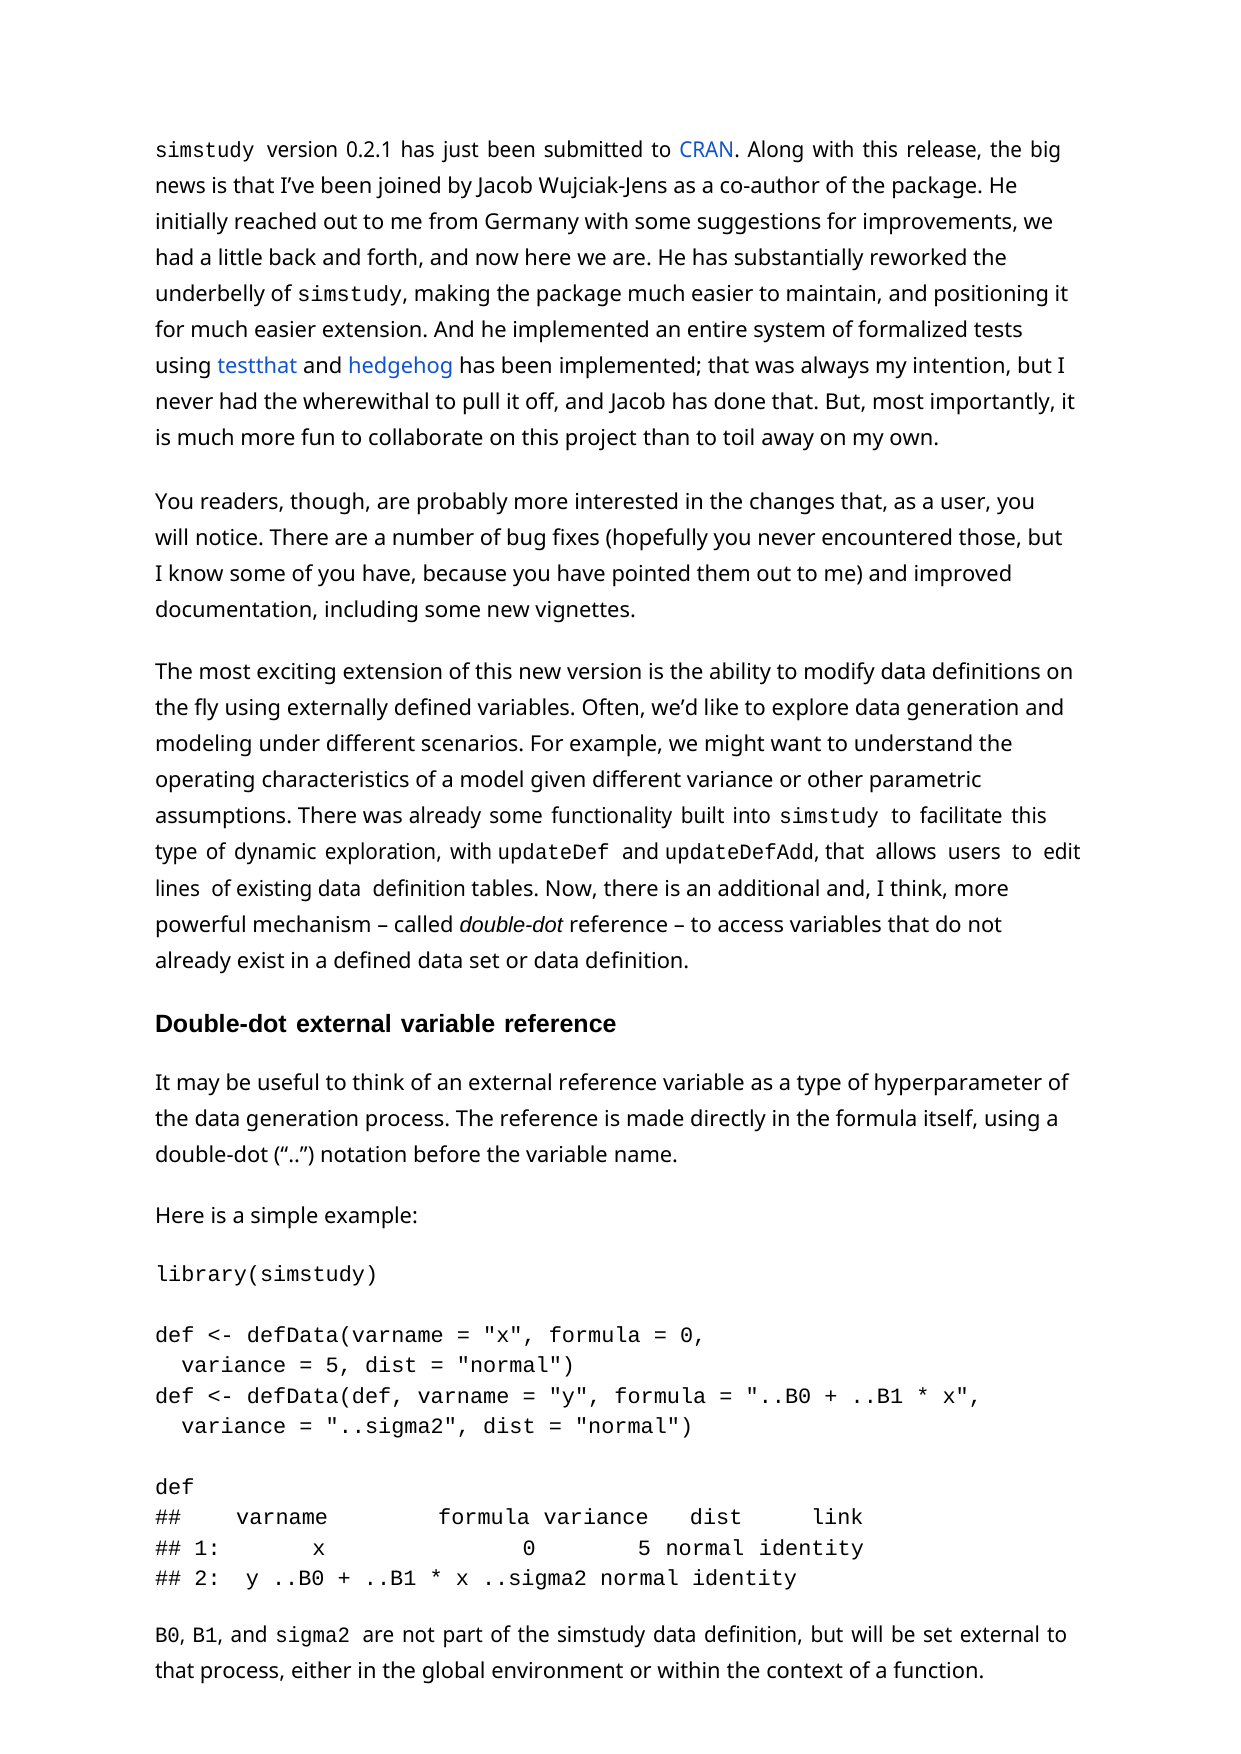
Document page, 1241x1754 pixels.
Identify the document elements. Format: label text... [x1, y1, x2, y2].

text def <- defData(varname = "x", formula = 0, variance = 5, dist = "normal") [155, 1324, 708, 1379]
text Here is a simple example: [155, 1200, 1098, 1230]
text library(simstudy) [155, 1263, 1098, 1288]
text def <- defData(def, varname = "y", formula = "..B0 + ..B1 * x", variance = "..sigma2", dist = "normal") [155, 1385, 983, 1440]
text def [155, 1476, 1098, 1501]
subtitle Double-dot external variable reference [155, 1009, 1098, 1037]
text B0, B1, and sigma2 are not part of the simstudy data definition, but will be set external to that process, either in the global environment or within the context of a function. [155, 1619, 1084, 1685]
text You readers, though, are probably more interested in the changes that, as a user, you will notice. There are a number of bug fixes (hopefully you never encountered those, but I know some of you have, because you have pointed them out to me) and improved documentation, including some new vignettes. [155, 486, 1074, 624]
text It may be useful to think of an external reference variable as a type of hyperparameter of the data generation process. The reference is made directly in the formula itself, using a double-dot (“..”) notation before the variable name. [155, 1067, 1079, 1168]
text The most exciting extension of this new version is the ability to modify data definitions on the fly using externally defined variables. Often, we’d like to explore data generation and modeling under different scenarios. For example, we might want to understand the operating characteristics of a model given different variance or other parametric assumptions. There was already some functionality built into simstudy to facilitate this type of dynamic exploration, with updateDef and updateDefAdd, that allows users to edit lines of existing data definition tables. Now, there is an additional and, I think, more powerful mechanism – called double-dot reference – to access variables that do not already exist in a defined data set or data definition. [155, 656, 1084, 974]
text simstudy version 0.2.1 has just been submitted to CRAN. Along with this release, the big news is that I’ve been joined by Jacob Wujciak-Jens as a co-author of the package. He initially reached out to me from Germany with some suggestions for improvements, we had a little back and forth, and now here we are. He has substantially reworked the underbelly of simstudy, making the package much easier to maintain, and positioning it for much easier extension. And he implemented an entire system of formalized tests using testthat and hedgehog has been implemented; that was always my intention, but I never had the wherewithal to pull it off, and Jacob has done that. But, most importantly, it is much more fun to collaborate on this project than to toil away on my own. [155, 133, 1084, 452]
text ## varname formula variance dist link ## 1: x 0 5 normal identity ## 2: y ..B0 + ..B1 * x ..sigma2 normal identity [155, 1507, 863, 1592]
